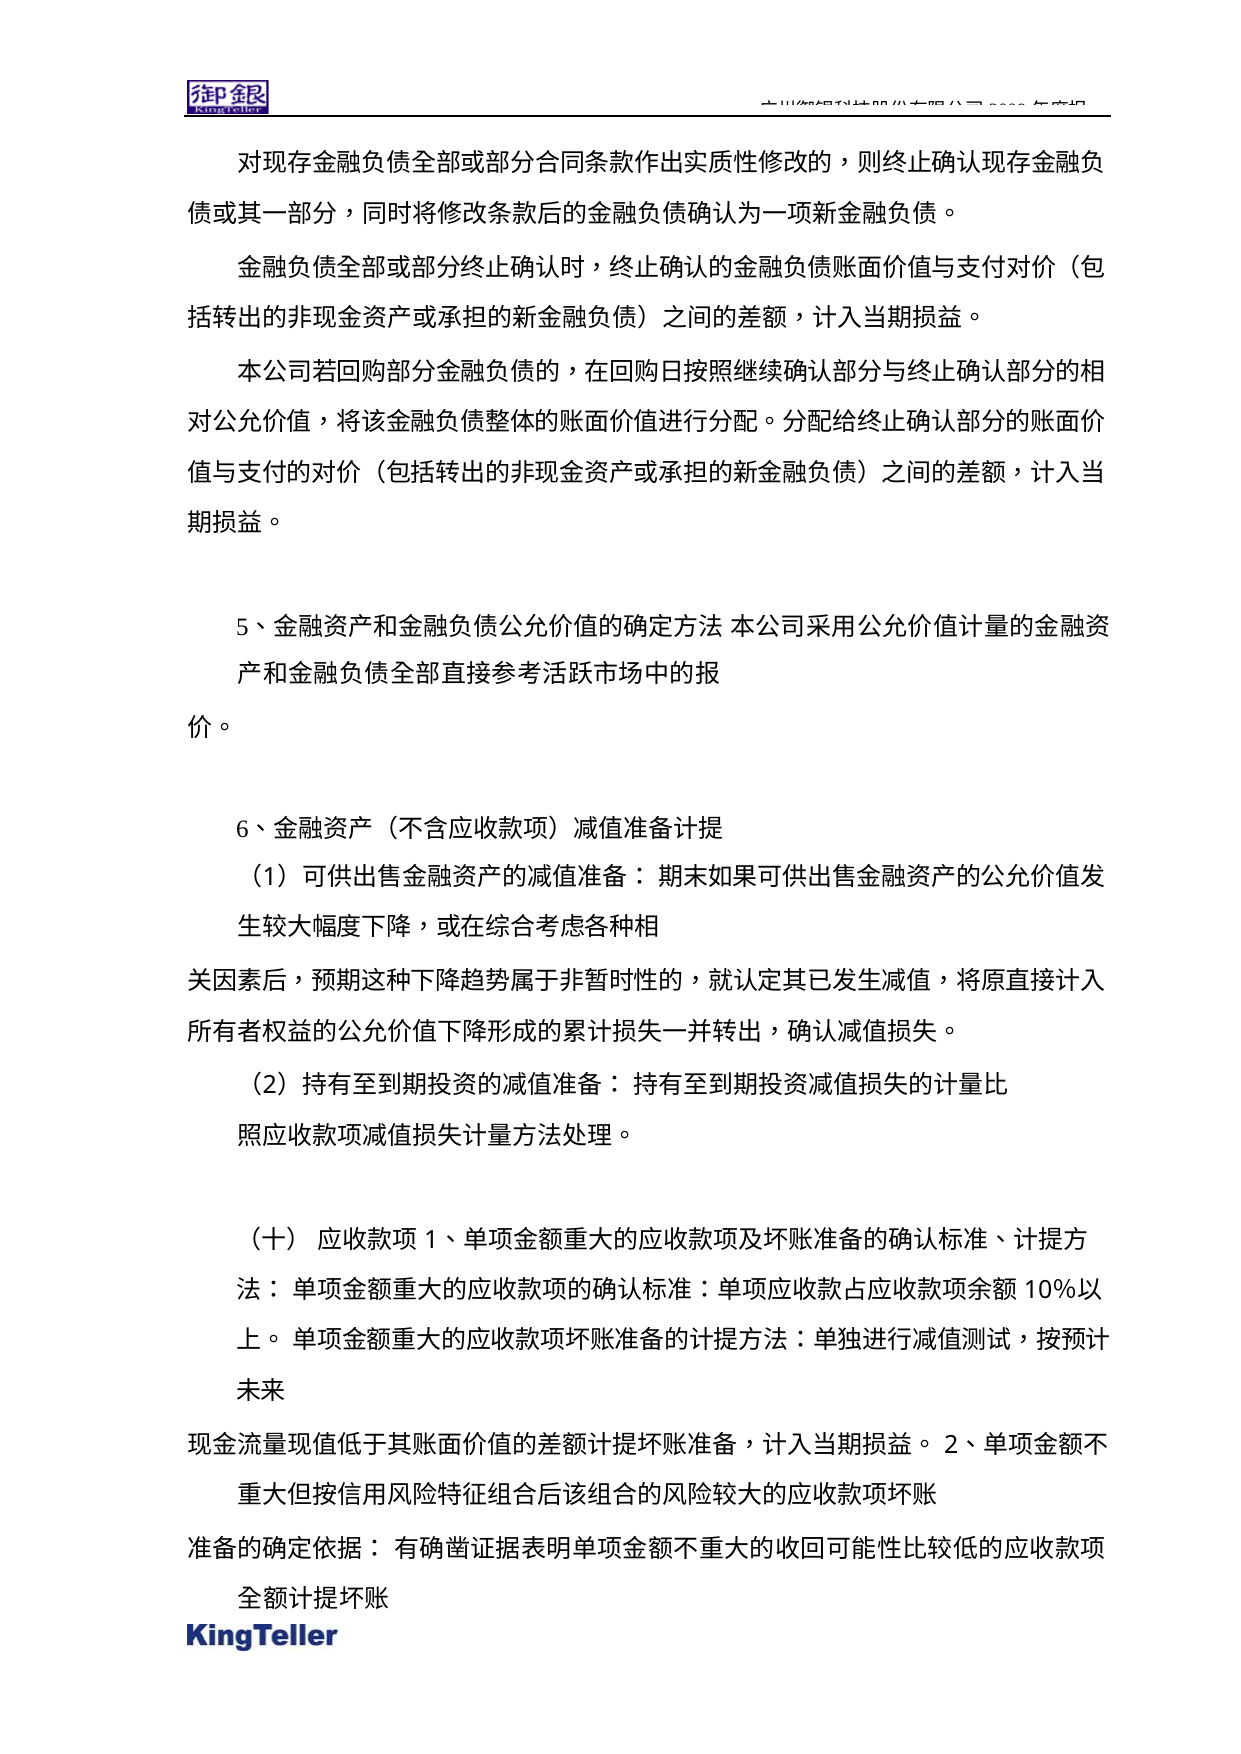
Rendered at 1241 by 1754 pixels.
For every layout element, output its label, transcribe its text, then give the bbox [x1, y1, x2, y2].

text 现金流量现值低于其账面价值的差额计提坏账准备，计入当期损益。 2、单项金额不重大但按信用风险特征组合后该组合的风险较大的应收款项坏账 [187, 1426, 1114, 1511]
text 金融负债全部或部分终止确认时，终止确认的金融负债账面价值与支付对价（包 括转出的非现金资产或承担的新金融负债）之间的差额，计入当期损益。 [187, 249, 1108, 334]
text 价。 [187, 709, 1114, 743]
text 5、金融资产和金融负债公允价值的确定方法 本公司采用公允价值计量的金融资产和金融负债全部直接参考活跃市场中的报 [236, 608, 1114, 690]
text 本公司若回购部分金融负债的，在回购日按照继续确认部分与终止确认部分的相 对公允价值，将该金融负债整体的账面价值进行分配。分配给终止确认部分的账面价 值与支付的对价（包括转出的非现金资产或承担的新金融负债）之间的差额，计入当 期损益。 [187, 353, 1108, 538]
picture [187, 80, 269, 114]
text 6、金融资产（不含应收款项）减值准备计提 [236, 811, 1114, 844]
picture [187, 1624, 338, 1651]
text 准备的确定依据： 有确凿证据表明单项金额不重大的收回可能性比较低的应收款项全额计提坏账 [187, 1531, 1114, 1615]
text （2）持有至到期投资的减值准备： 持有至到期投资减值损失的计量比照应收款项减值损失计量方法处理。 [237, 1067, 1015, 1151]
text （十） 应收款项 1、单项金额重大的应收款项及坏账准备的确认标准、计提方法： 单项金额重大的应收款项的确认标准：单项应收款占应收款项余额 10％以上。 单项金额重大的应收款项坏账准备的计提方法：单独进行减值测试，按预计未来 [236, 1221, 1114, 1406]
text （1）可供出售金融资产的减值准备： 期末如果可供出售金融资产的公允价值发生较大幅度下降，或在综合考虑各种相 [237, 858, 1114, 943]
text 对现存金融负债全部或部分合同条款作出实质性修改的，则终止确认现存金融负 债或其一部分，同时将修改条款后的金融负债确认为一项新金融负债。 [187, 145, 1108, 229]
text 关因素后，预期这种下降趋势属于非暂时性的，就认定其已发生减值，将原直接计入 所有者权益的公允价值下降形成的累计损失一并转出，确认减值损失。 [187, 963, 1114, 1047]
